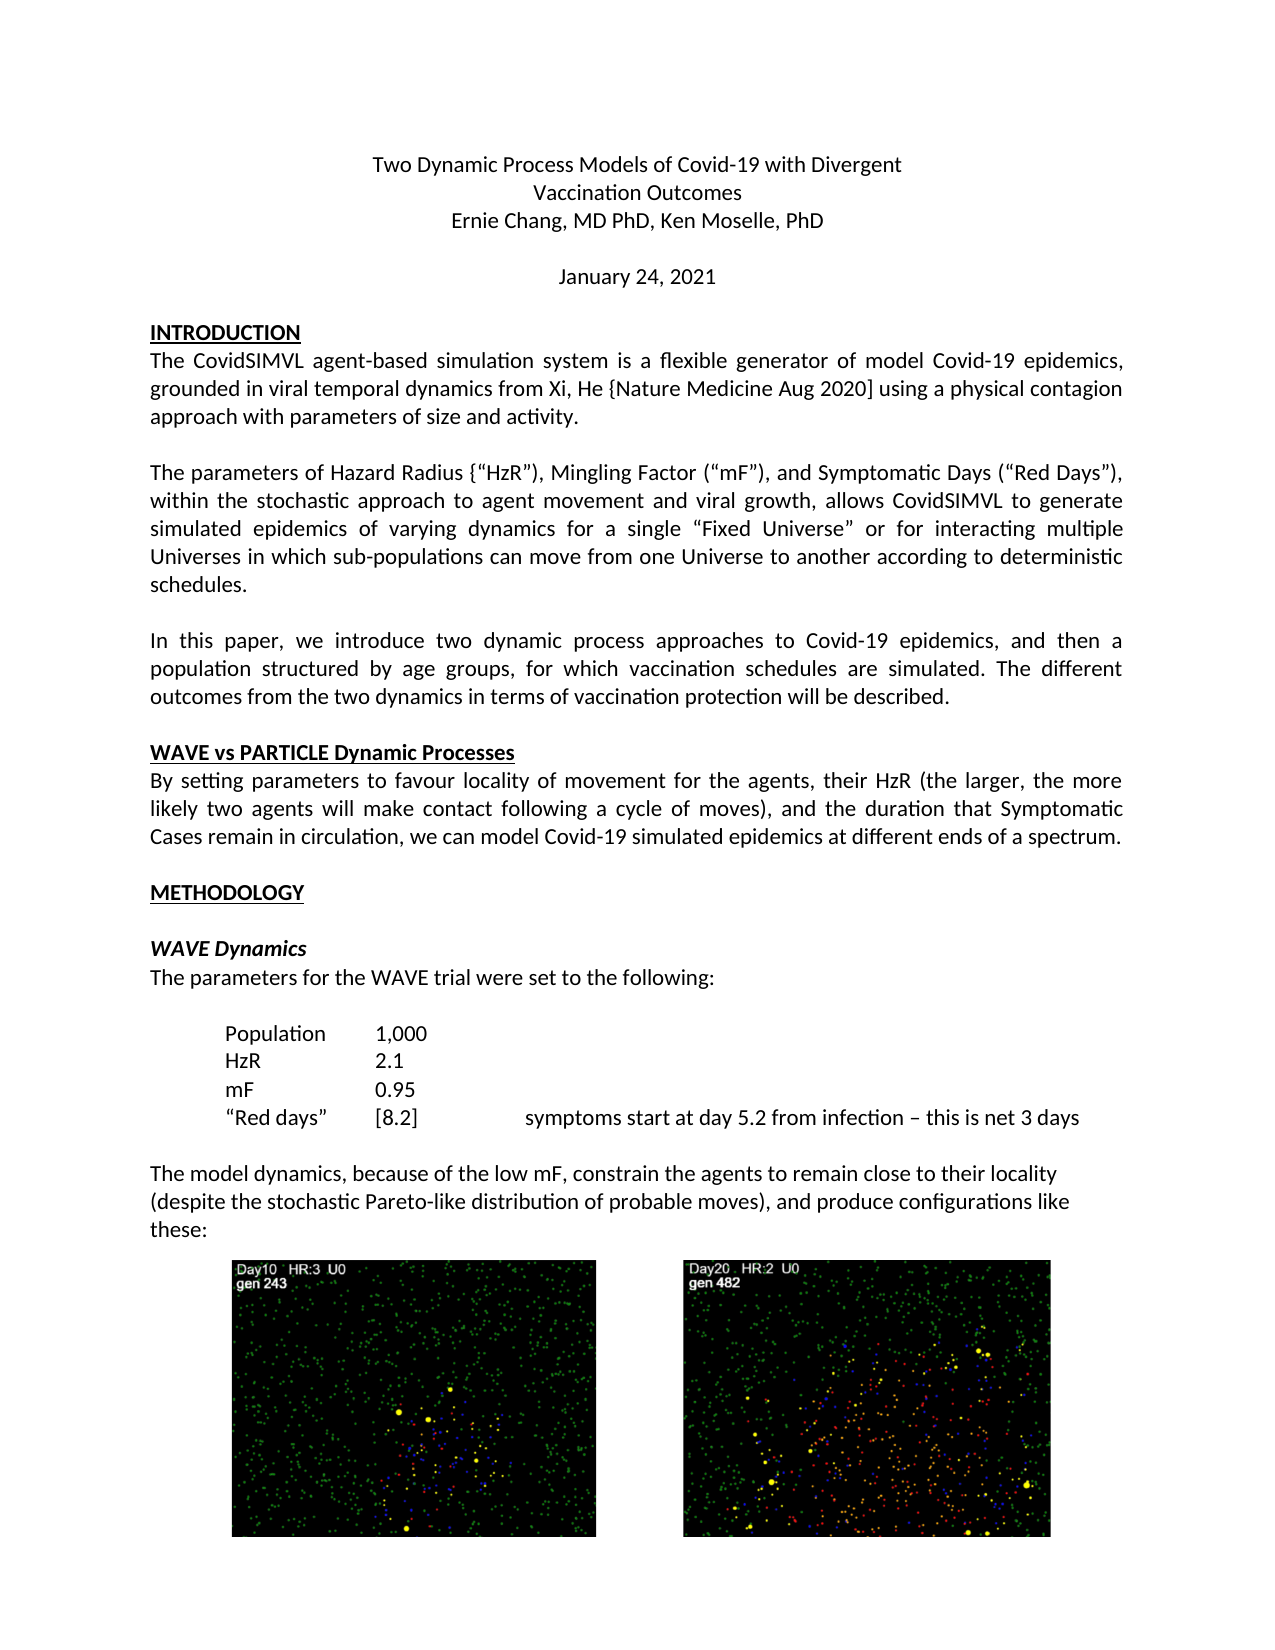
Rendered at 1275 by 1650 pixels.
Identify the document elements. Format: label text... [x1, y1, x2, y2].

text METHODOLOGY [150, 878, 1125, 907]
picture [681, 1260, 1051, 1536]
text The model dynamics, because of the low mF, constrain the agents to remain close to their locality (despite the stochastic Pareto-like distribution of probable moves), and produce configurations like these: [150, 1159, 1125, 1243]
text The parameters for the WAVE trial were set to the following: [150, 963, 1125, 991]
text mF 0.95 [150, 1075, 1125, 1103]
text Ernie Chang, MD PhD, Ken Moselle, PhD [150, 206, 1125, 234]
text INTRODUCTION [150, 318, 1125, 346]
text HzR 2.1 [150, 1047, 1125, 1075]
text January 24, 2021 [150, 262, 1125, 290]
text WAVE Dynamics [150, 934, 1125, 963]
text Population 1,000 [150, 1019, 1125, 1047]
text The CovidSIMVL agent-based simulation system is a flexible generator of model Covid-19 epidemics, grounded in viral temporal dynamics from Xi, He {Nature Medicine Aug 2020] using a physical contagion approach with parameters of size and activity. [150, 346, 1125, 430]
text Vaccination Outcomes [150, 178, 1125, 206]
text In this paper, we introduce two dynamic process approaches to Covid-19 epidemics, and then a population structured by age groups, for which vaccination schedules are simulated. The different outcomes from the two dynamics in terms of vaccination protection will be described. [150, 626, 1125, 710]
picture [230, 1260, 596, 1536]
text The parameters of Hazard Radius {“HzR”), Mingling Factor (“mF”), and Symptomatic Days (“Red Days”), within the stochastic approach to agent movement and viral growth, allows CovidSIMVL to generate simulated epidemics of varying dynamics for a single “Fixed Universe” or for interacting multiple Universes in which sub-populations can move from one Universe to another according to deterministic schedules. [150, 458, 1125, 598]
text WAVE vs PARTICLE Dynamic Processes [150, 738, 1125, 766]
text Two Dynamic Process Models of Covid-19 with Divergent [150, 150, 1125, 178]
text “Red days” [8.2] symptoms start at day 5.2 from infection – this is net 3 days [150, 1103, 1125, 1131]
text By setting parameters to favour locality of movement for the agents, their HzR (the larger, the more likely two agents will make contact following a cycle of moves), and the duration that Symptomatic Cases remain in circulation, we can model Covid-19 simulated epidemics at different ends of a spectrum. [150, 766, 1125, 851]
